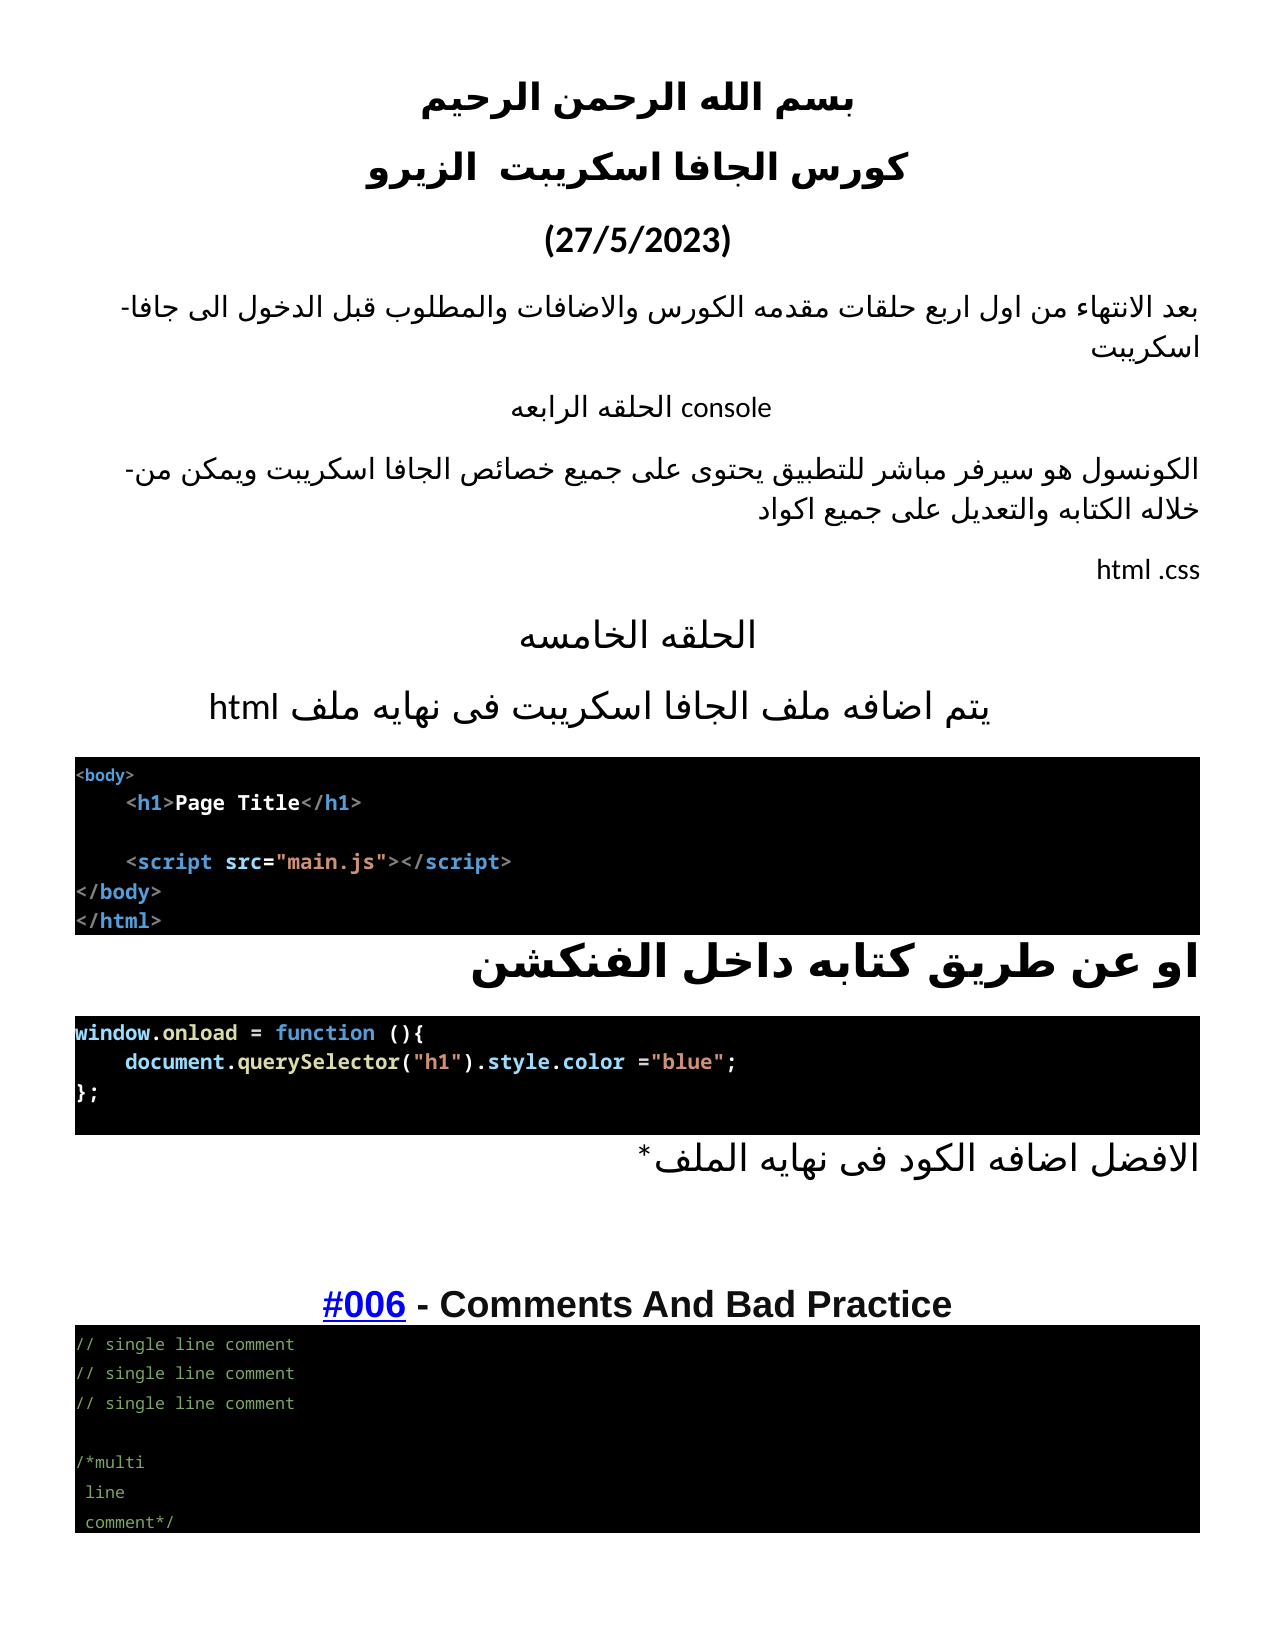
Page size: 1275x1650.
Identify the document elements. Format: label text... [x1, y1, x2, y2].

text /*multi [75, 1444, 1200, 1474]
text // single line comment [75, 1355, 1200, 1385]
text الحلقه الرابعه console [75, 389, 1200, 425]
text *الافضل اضافه الكود فى نهايه الملف [150, 1135, 1200, 1181]
text html .css [75, 551, 1200, 587]
text document.querySelector("h1").style.color ="blue"; [75, 1046, 1200, 1076]
text او عن طريق كتابه داخل الفنكشن [150, 935, 1200, 988]
text #006 - Comments And Bad Practice [75, 1282, 1200, 1325]
text الحلقه الخامسه [75, 613, 1200, 656]
text -بعد الانتهاء من اول اربع حلقات مقدمه الكورس والاضافات والمطلوب قبل الدخول الى جافا اسكريبت [75, 289, 1200, 363]
text بسم الله الرحمن الرحيم [75, 75, 1200, 118]
text // single line comment [75, 1385, 1200, 1414]
text -الكونسول هو سيرفر مباشر للتطبيق يحتوى على جميع خصائص الجافا اسكريبت ويمكن من خلاله الكتابه والتعديل على جميع اكواد [75, 451, 1200, 525]
text كورس الجافا اسكريبت الزيرو [75, 145, 1200, 188]
text line [75, 1474, 1200, 1503]
text (27/5/2023) [75, 216, 1200, 262]
text </body> [75, 876, 1200, 905]
text <script src="main.js"></script> [75, 846, 1200, 876]
text }; [75, 1076, 1200, 1105]
text // single line comment [75, 1325, 1200, 1355]
text <body> [75, 757, 1200, 787]
text window.onload = function (){ [75, 1016, 1200, 1046]
text comment*/ [75, 1503, 1200, 1533]
text </html> [75, 905, 1200, 935]
text <h1>Page Title</h1> [75, 787, 1200, 816]
text يتم اضافه ملف الجافا اسكريبت فى نهايه ملف html [75, 683, 1125, 729]
